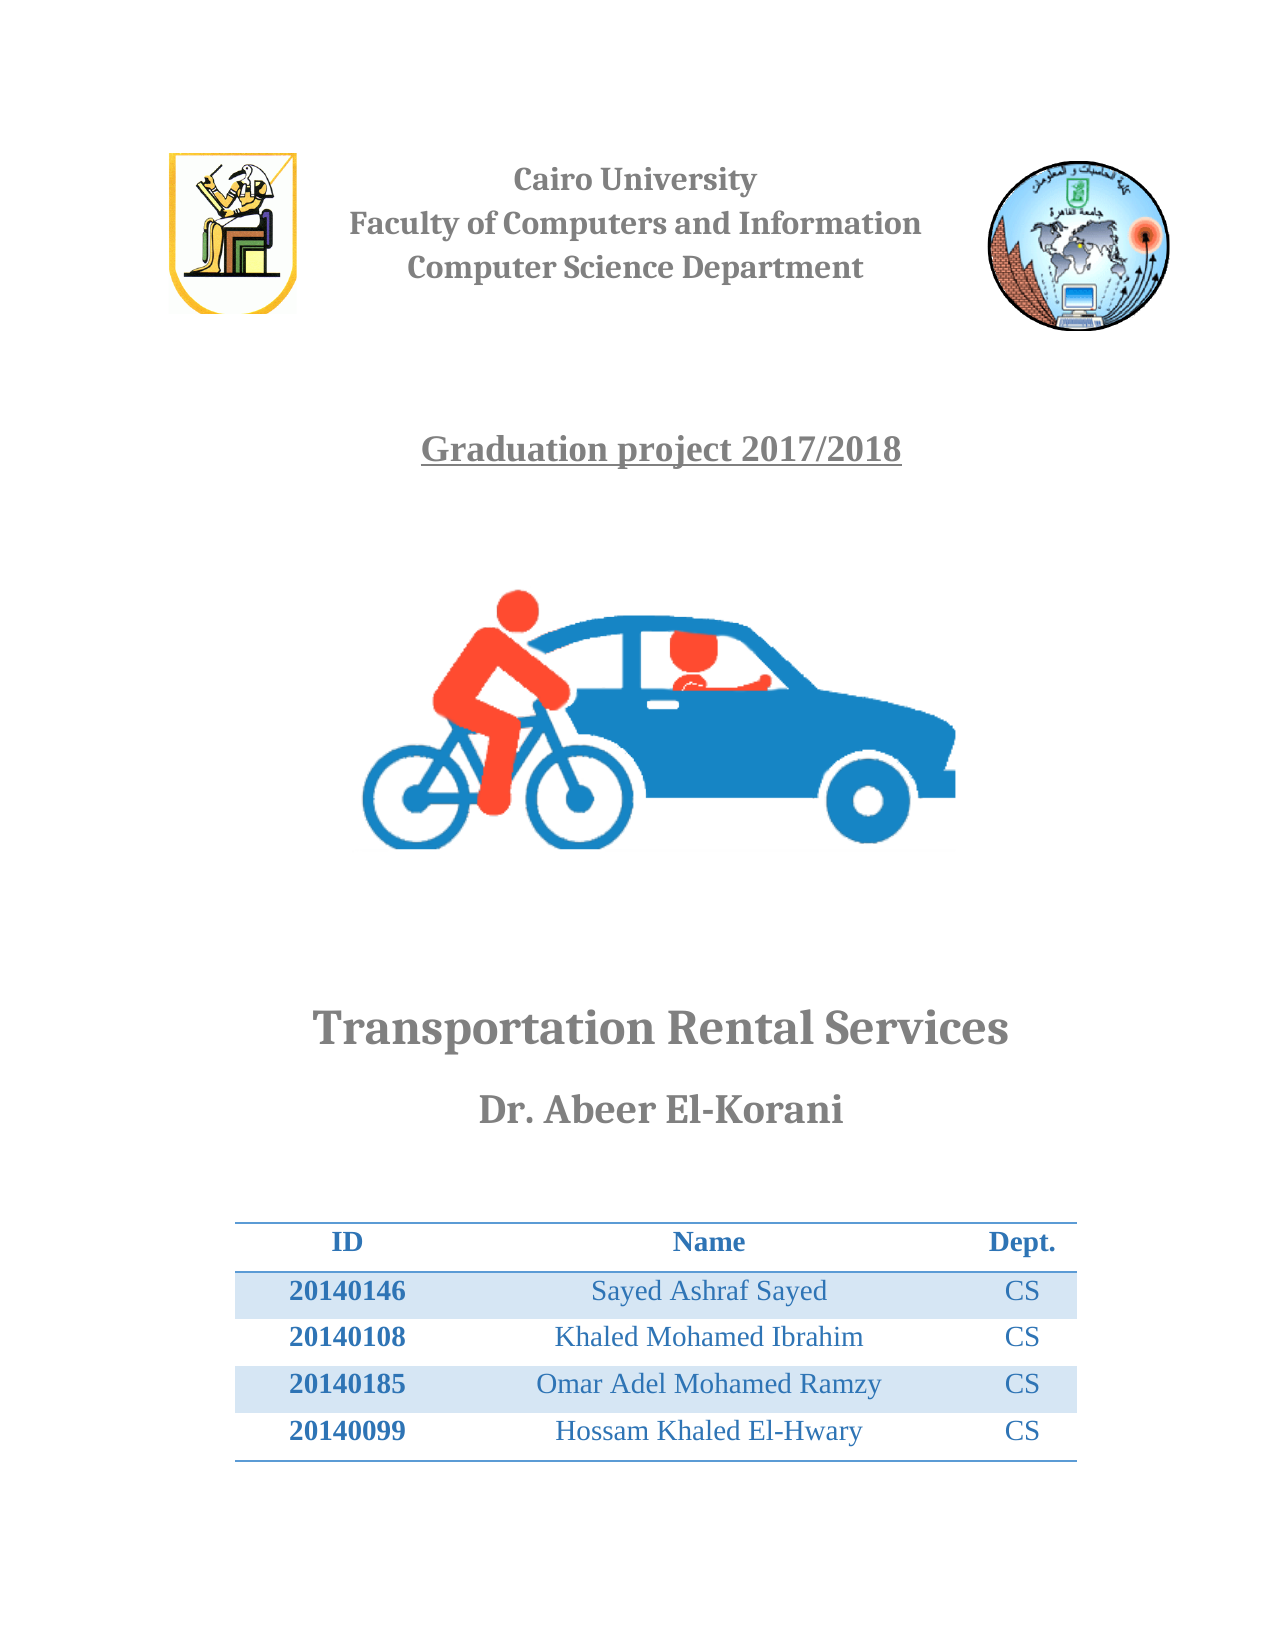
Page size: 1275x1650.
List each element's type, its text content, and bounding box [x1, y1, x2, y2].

text –––– [244, 150, 1078, 176]
picture [168, 153, 297, 314]
picture [987, 161, 1173, 331]
picture [351, 555, 971, 883]
